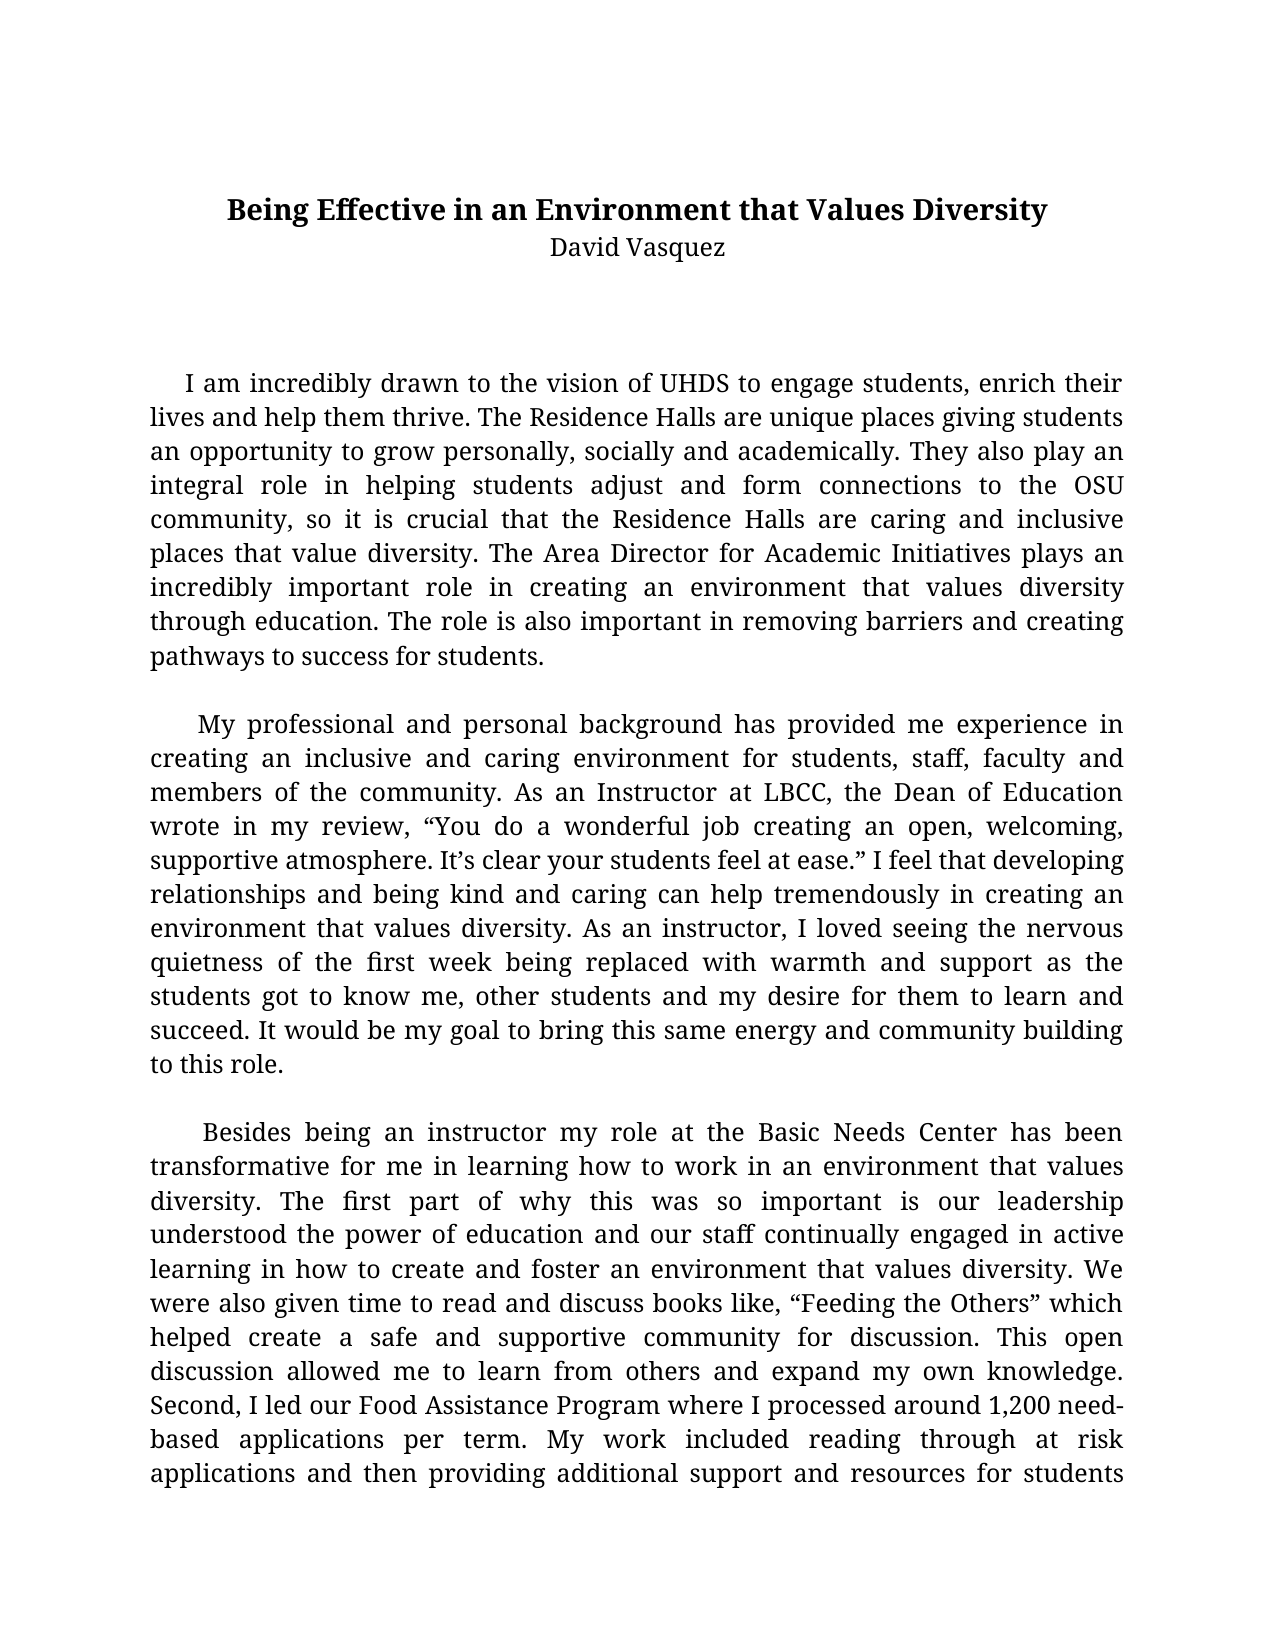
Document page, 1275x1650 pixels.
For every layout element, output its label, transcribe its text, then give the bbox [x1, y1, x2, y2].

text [150, 1115, 1125, 1490]
text My professional and personal background has provided me experience in creating an inclusive and caring environment for students, staff, faculty and members of the community. As an Instructor at LBCC, the Dean of Education wrote in my review, “You do a wonderful job creating an open, welcoming, supportive atmosphere. It’s clear your students feel at ease.” I feel that developing relationships and being kind and caring can help tremendously in creating an environment that values diversity. As an instructor, I loved seeing the nervous quietness of the first week being replaced with warmth and support as the students got to know me, other students and my desire for them to learn and succeed. It would be my goal to bring this same energy and community building to this role. [150, 706, 1125, 1081]
text Being Effective in an Environment that Values Diversity [150, 190, 1125, 229]
text David Vasquez [150, 229, 1125, 263]
text I am incredibly drawn to the vision of UHDS to engage students, enrich their lives and help them thrive. The Residence Halls are unique places giving students an opportunity to grow personally, socially and academically. They also play an integral role in helping students adjust and form connections to the OSU community, so it is crucial that the Residence Halls are caring and inclusive places that value diversity. The Area Director for Academic Initiatives plays an incredibly important role in creating an environment that values diversity through education. The role is also important in removing barriers and creating pathways to success for students. [150, 366, 1125, 672]
